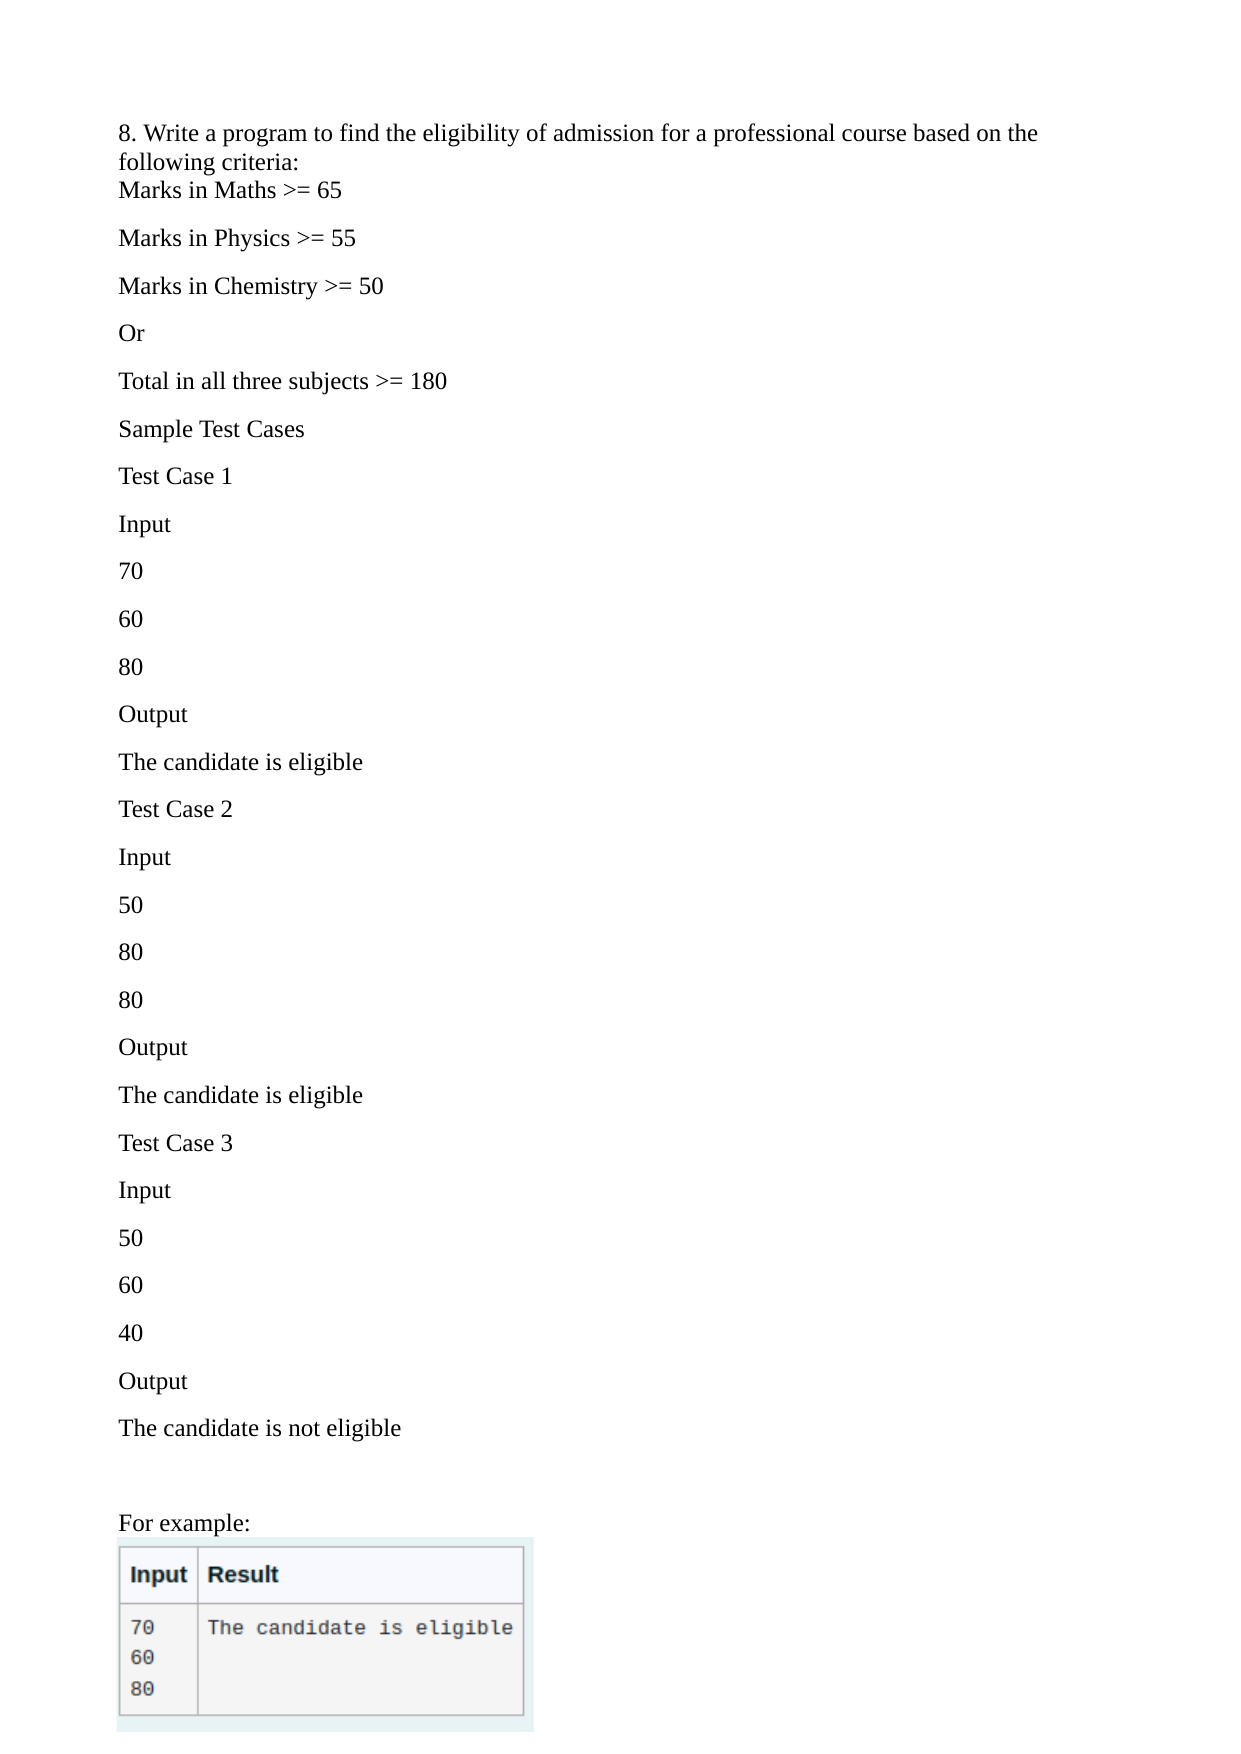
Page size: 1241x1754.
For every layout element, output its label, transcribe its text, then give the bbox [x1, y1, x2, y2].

text Total in all three subjects >= 180 [118, 366, 1122, 395]
text 60 [118, 604, 1122, 633]
text 50 [118, 1223, 1122, 1252]
text Output [118, 1032, 1122, 1061]
text The candidate is eligible [118, 1080, 1122, 1109]
text Output [118, 699, 1122, 728]
text 8. Write a program to find the eligibility of admission for a professional course based on the following criteria: [118, 118, 1122, 176]
text Output [118, 1366, 1122, 1394]
text 50 [118, 890, 1122, 918]
text Input [118, 509, 1122, 538]
text The candidate is not eligible [118, 1413, 1122, 1442]
text Sample Test Cases [118, 414, 1122, 442]
text Marks in Chemistry >= 50 [118, 271, 1122, 299]
text Test Case 2 [118, 794, 1122, 823]
text 80 [118, 652, 1122, 680]
text Marks in Physics >= 55 [118, 223, 1122, 252]
text Test Case 3 [118, 1128, 1122, 1156]
text Input [118, 1175, 1122, 1204]
text 70 [118, 556, 1122, 585]
text Input [118, 842, 1122, 871]
text Or [118, 318, 1122, 347]
text The candidate is eligible [118, 747, 1122, 776]
text Marks in Maths >= 65 [118, 176, 1122, 204]
text 40 [118, 1318, 1122, 1347]
text For example: [118, 1508, 1122, 1537]
text 60 [118, 1271, 1122, 1299]
picture [116, 1537, 534, 1732]
text 80 [118, 937, 1122, 966]
text Test Case 1 [118, 461, 1122, 490]
text 80 [118, 985, 1122, 1014]
